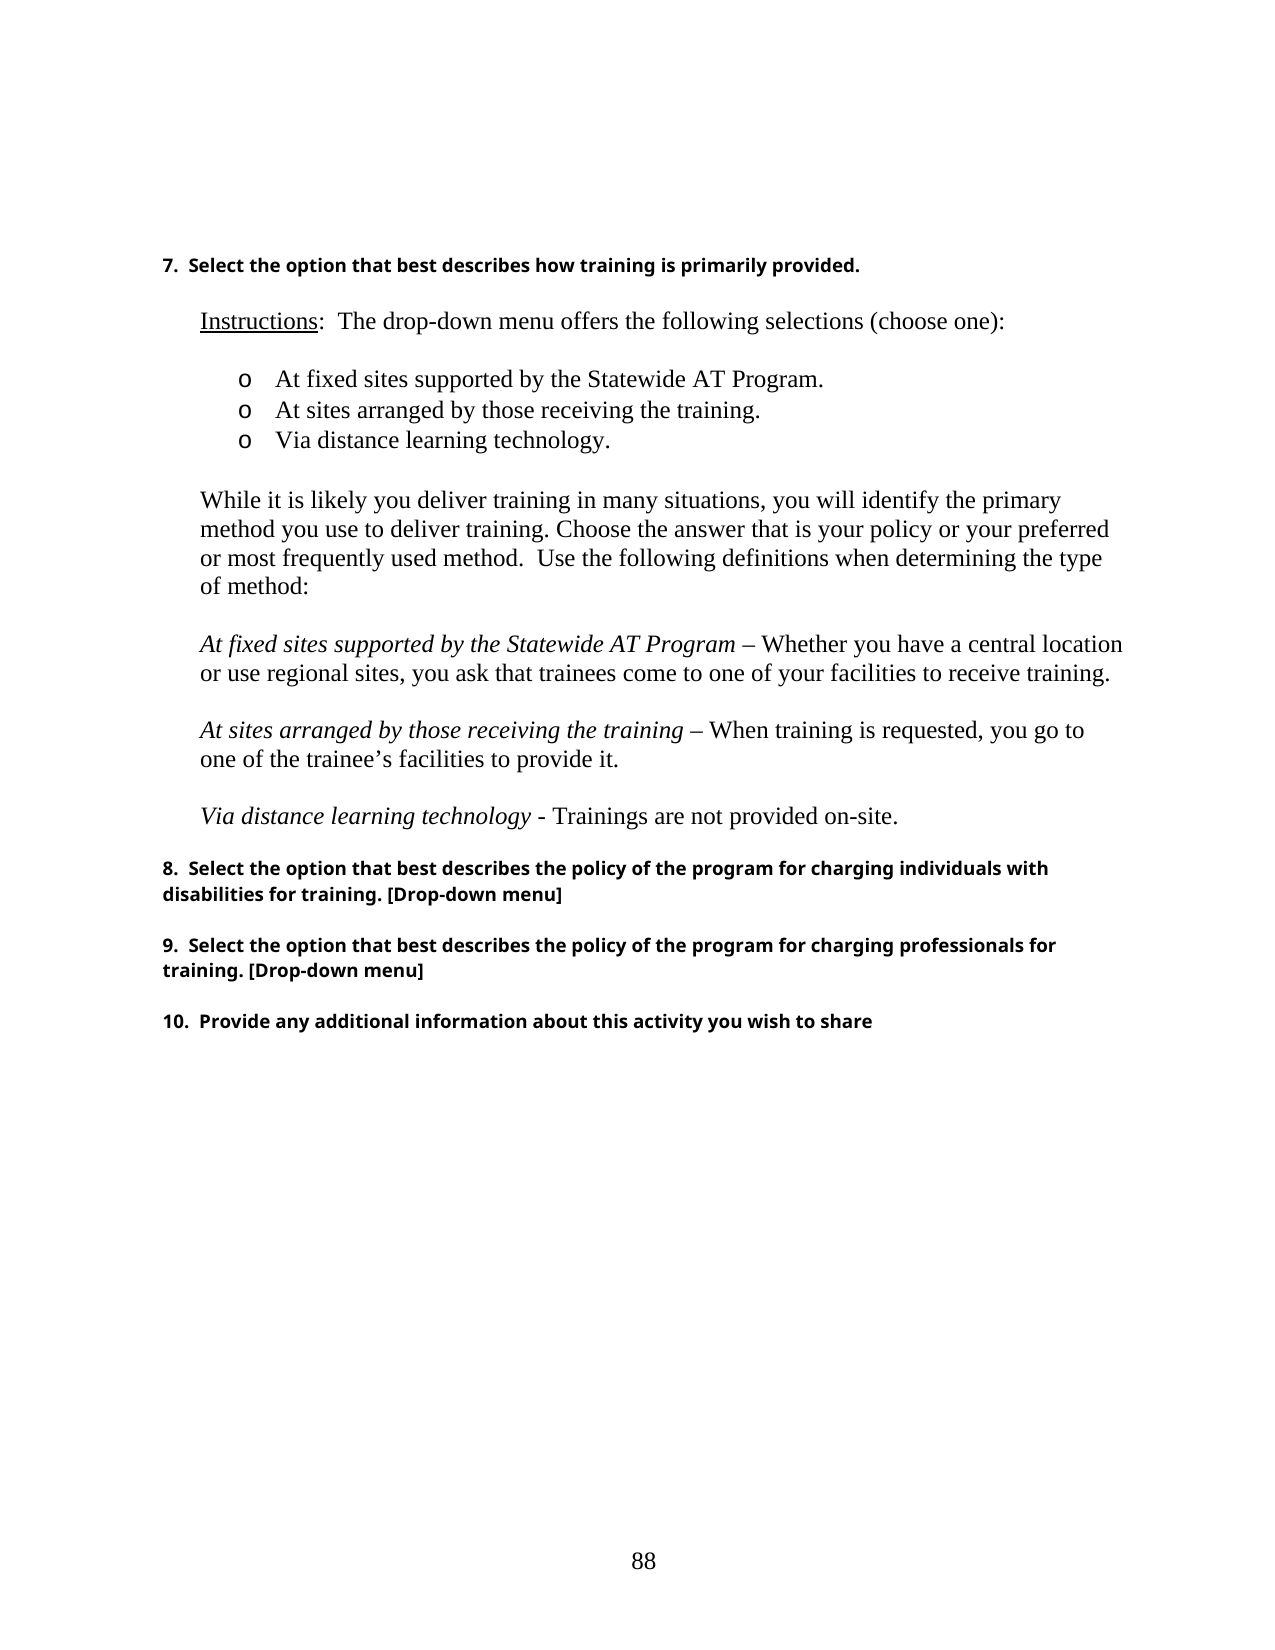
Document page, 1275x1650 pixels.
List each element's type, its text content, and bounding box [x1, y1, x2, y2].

list At fixed sites supported by the Statewide AT Program. [237, 364, 1125, 395]
text 10. Provide any additional information about this activity you wish to share [162, 1009, 1125, 1034]
text 9. Select the option that best describes the policy of the program for charging professionals for training. [Drop-down menu] [162, 932, 1125, 983]
text While it is likely you deliver training in many situations, you will identify the primary method you use to deliver training. Choose the answer that is your policy or your preferred or most frequently used method. Use the following definitions when determining the type of method: [200, 485, 1125, 600]
text Via distance learning technology - Trainings are not provided on-site. [200, 801, 1125, 830]
text 8. Select the option that best describes the policy of the program for charging individuals with disabilities for training. [Drop-down menu] [162, 856, 1125, 907]
list Via distance learning technology. [237, 426, 1125, 456]
list At sites arranged by those receiving the training. [237, 395, 1125, 426]
text Instructions: The drop-down menu offers the following selections (choose one): [162, 306, 1125, 335]
text 7. Select the option that best describes how training is primarily provided. [162, 252, 1125, 278]
text At sites arranged by those receiving the training – When training is requested, you go to one of the trainee’s facilities to provide it. [200, 715, 1125, 773]
text At fixed sites supported by the Statewide AT Program – Whether you have a central location or use regional sites, you ask that trainees come to one of your facilities to receive training. [200, 629, 1125, 686]
